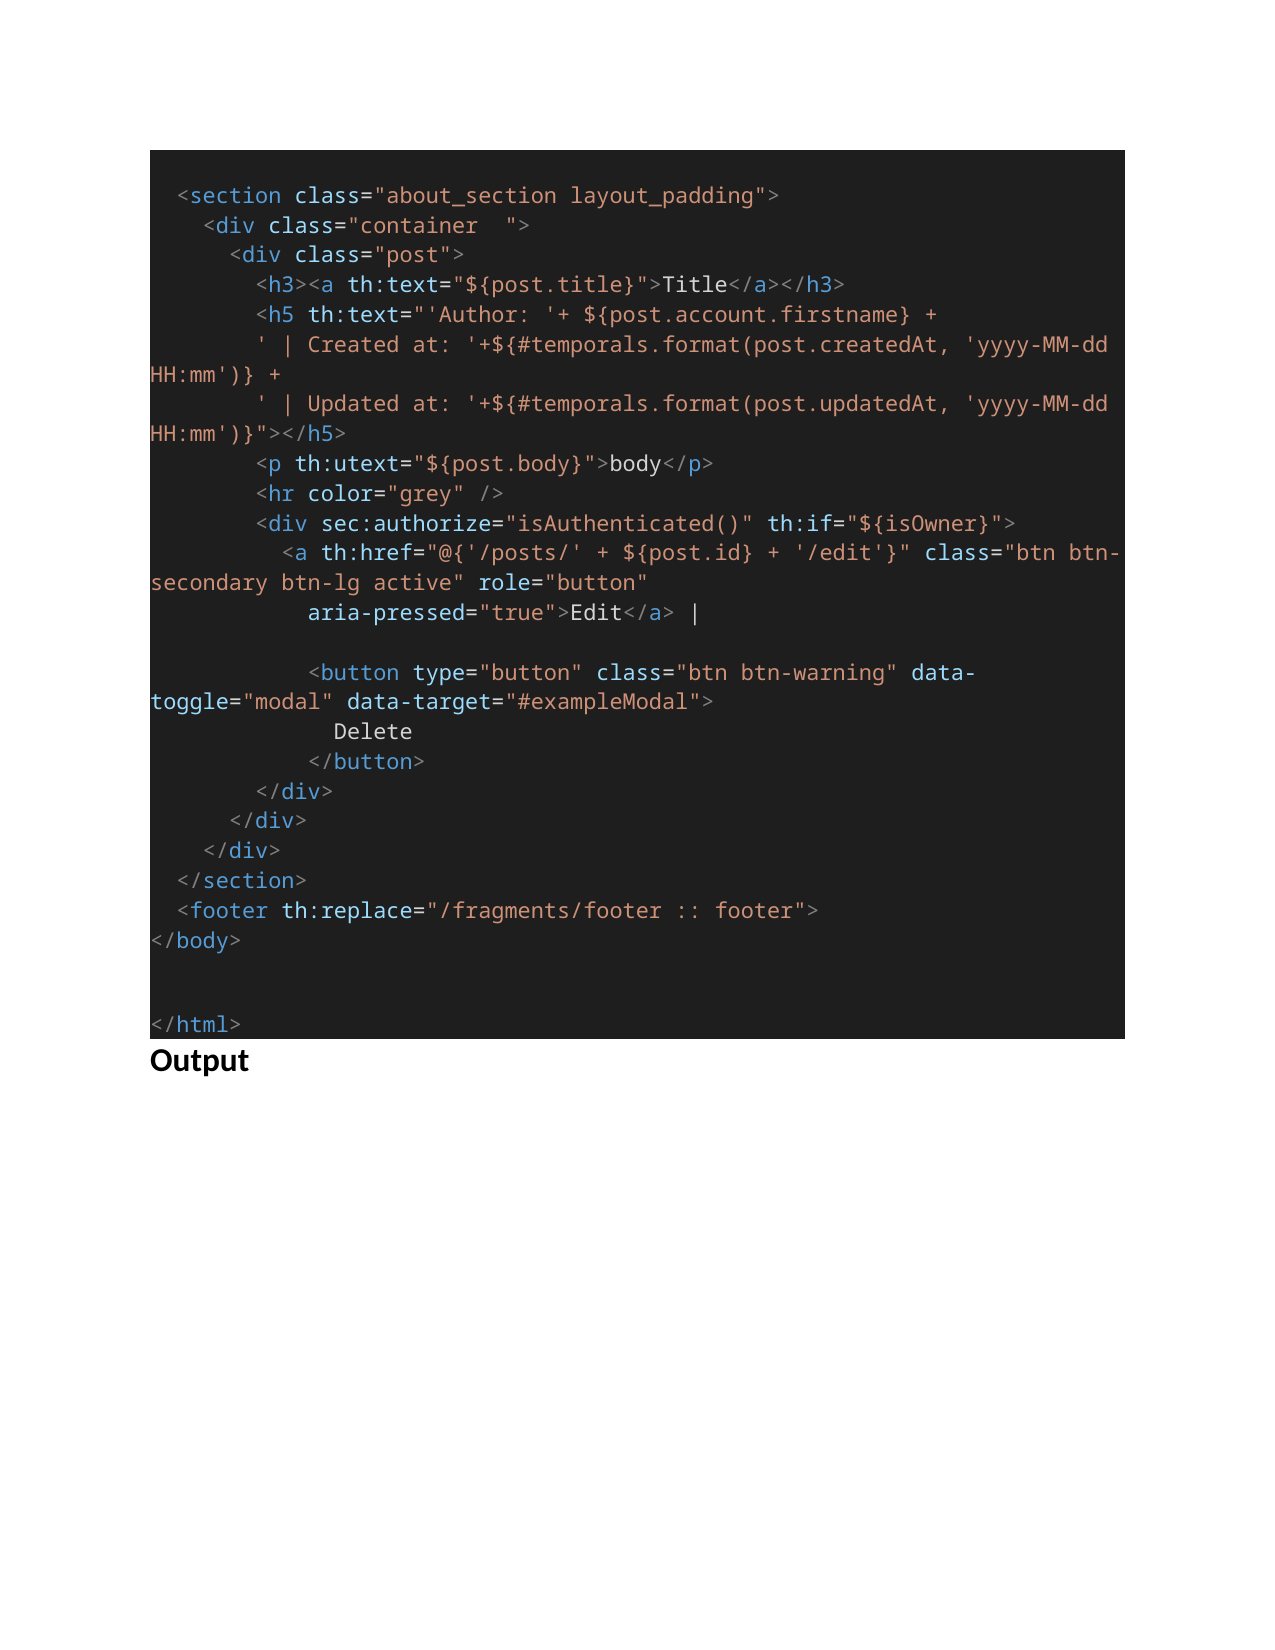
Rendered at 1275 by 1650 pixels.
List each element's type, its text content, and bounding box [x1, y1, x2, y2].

text </div> [150, 835, 1125, 865]
text <p th:utext="${post.body}">body</p> [150, 448, 1125, 478]
text <section class="about_section layout_padding"> [150, 180, 1125, 209]
text </section> [150, 865, 1125, 895]
text </button> [150, 746, 1125, 776]
text </div> [150, 776, 1125, 805]
text ' | Updated at: '+${#temporals.format(post.updatedAt, 'yyyy-MM-dd HH:mm')}"></h5> [150, 388, 1125, 448]
text <button type="button" class="btn btn-warning" data-toggle="modal" data-target="#exampleModal"> [150, 656, 1125, 716]
text <h5 th:text="'Author: '+ ${post.account.firstname} + [150, 299, 1125, 329]
text <div class="container "> [150, 209, 1125, 239]
text </html> [150, 1009, 1125, 1039]
text <footer th:replace="/fragments/footer :: footer"> [150, 895, 1125, 924]
text </div> [150, 805, 1125, 835]
text </body> [150, 924, 1125, 954]
text <div class="post"> [150, 239, 1125, 269]
text <h3><a th:text="${post.title}">Title</a></h3> [150, 269, 1125, 299]
text Delete [150, 716, 1125, 746]
text Output [150, 1039, 1125, 1080]
text <div sec:authorize="isAuthenticated()" th:if="${isOwner}"> [150, 507, 1125, 537]
text aria-pressed="true">Edit</a> | [150, 597, 1125, 627]
text <a th:href="@{'/posts/' + ${post.id} + '/edit'}" class="btn btn-secondary btn-lg active" role="button" [150, 537, 1125, 597]
text <hr color="grey" /> [150, 478, 1125, 507]
text ' | Created at: '+${#temporals.format(post.createdAt, 'yyyy-MM-dd HH:mm')} + [150, 329, 1125, 388]
